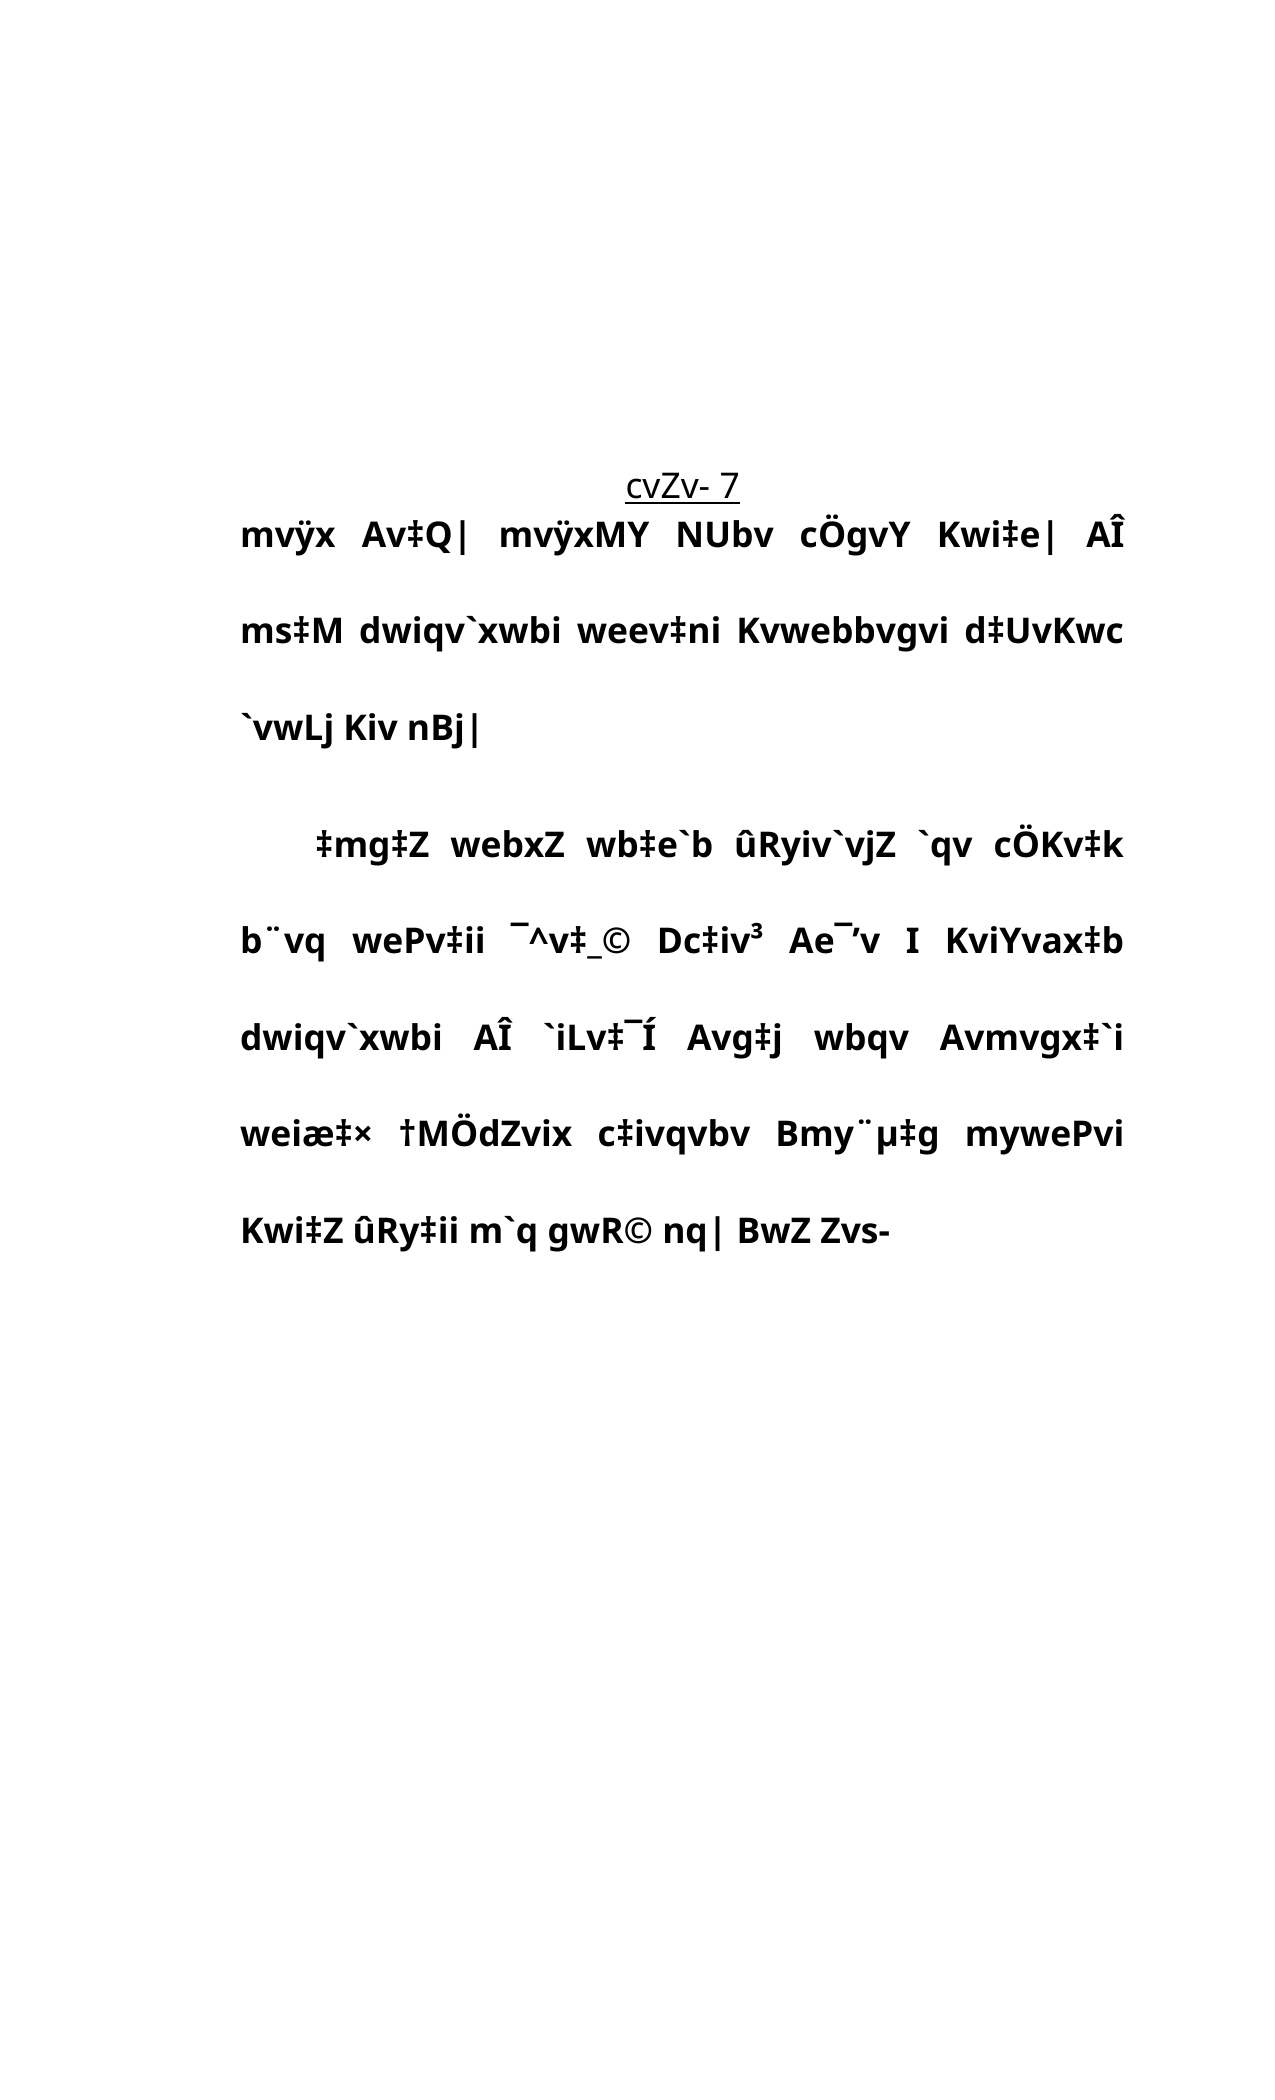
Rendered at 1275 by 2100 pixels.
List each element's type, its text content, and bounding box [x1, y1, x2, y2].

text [240, 509, 1125, 750]
text ‡mg‡Z webxZ wb‡e`b ûRyiv`vjZ `qv cÖKv‡k b¨vq wePv‡ii ¯^v‡_© Dc‡iv³ Ae¯’v I KviYvax‡b dwiqv`xwbi AÎ `iLv‡¯Í Avg‡j wbqv Avmvgx‡`i weiæ‡× †MÖdZvix c‡ivqvbv Bmy¨µ‡g mywePvi Kwi‡Z ûRy‡ii m`q gwR© nq| BwZ Zvs- [240, 819, 1125, 1253]
